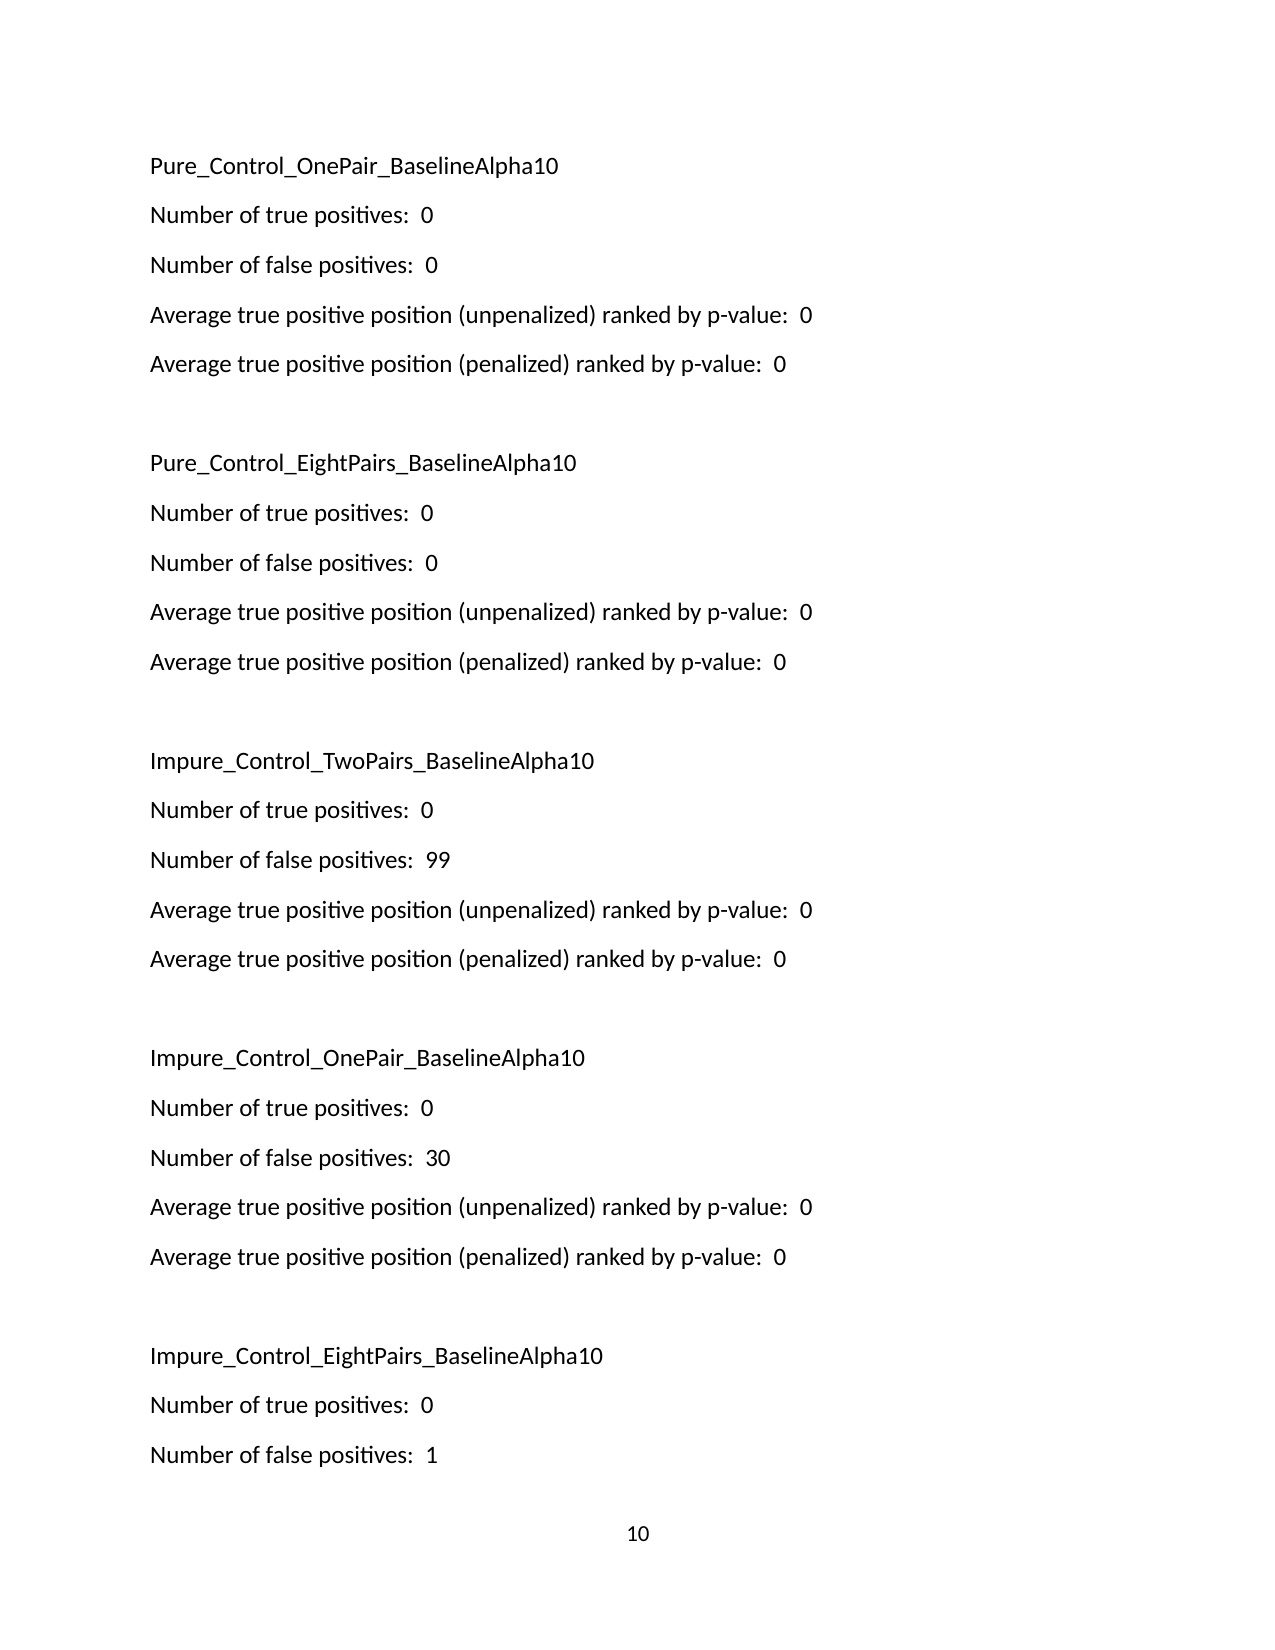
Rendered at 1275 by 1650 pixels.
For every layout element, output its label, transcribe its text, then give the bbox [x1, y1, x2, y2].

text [150, 299, 1125, 329]
text Number of false positives: 1 [150, 1439, 1125, 1470]
text Pure_Control_EightPairs_BaselineAlpha10 [150, 447, 1125, 478]
text Number of false positives: 0 [150, 249, 1125, 280]
text Average true positive position (penalized) ranked by p-value: 0 [150, 646, 1125, 676]
text Number of false positives: 99 [150, 844, 1125, 875]
text Average true positive position (unpenalized) ranked by p-value: 0 [150, 894, 1125, 924]
text Number of false positives: 30 [150, 1142, 1125, 1172]
text Pure_Control_OnePair_BaselineAlpha10 [150, 150, 1125, 181]
text Average true positive position (penalized) ranked by p-value: 0 [150, 348, 1125, 379]
text Number of true positives: 0 [150, 497, 1125, 528]
text Number of true positives: 0 [150, 1389, 1125, 1420]
text Impure_Control_TwoPairs_BaselineAlpha10 [150, 745, 1125, 776]
text Number of false positives: 0 [150, 547, 1125, 577]
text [150, 1241, 1125, 1271]
text Impure_Control_EightPairs_BaselineAlpha10 [150, 1340, 1125, 1371]
text Average true positive position (unpenalized) ranked by p-value: 0 [150, 596, 1125, 627]
text Impure_Control_OnePair_BaselineAlpha10 [150, 1042, 1125, 1073]
text Average true positive position (unpenalized) ranked by p-value: 0 [150, 1191, 1125, 1222]
text Number of true positives: 0 [150, 199, 1125, 230]
text Number of true positives: 0 [150, 1092, 1125, 1123]
text Average true positive position (penalized) ranked by p-value: 0 [150, 943, 1125, 974]
text Number of true positives: 0 [150, 794, 1125, 825]
